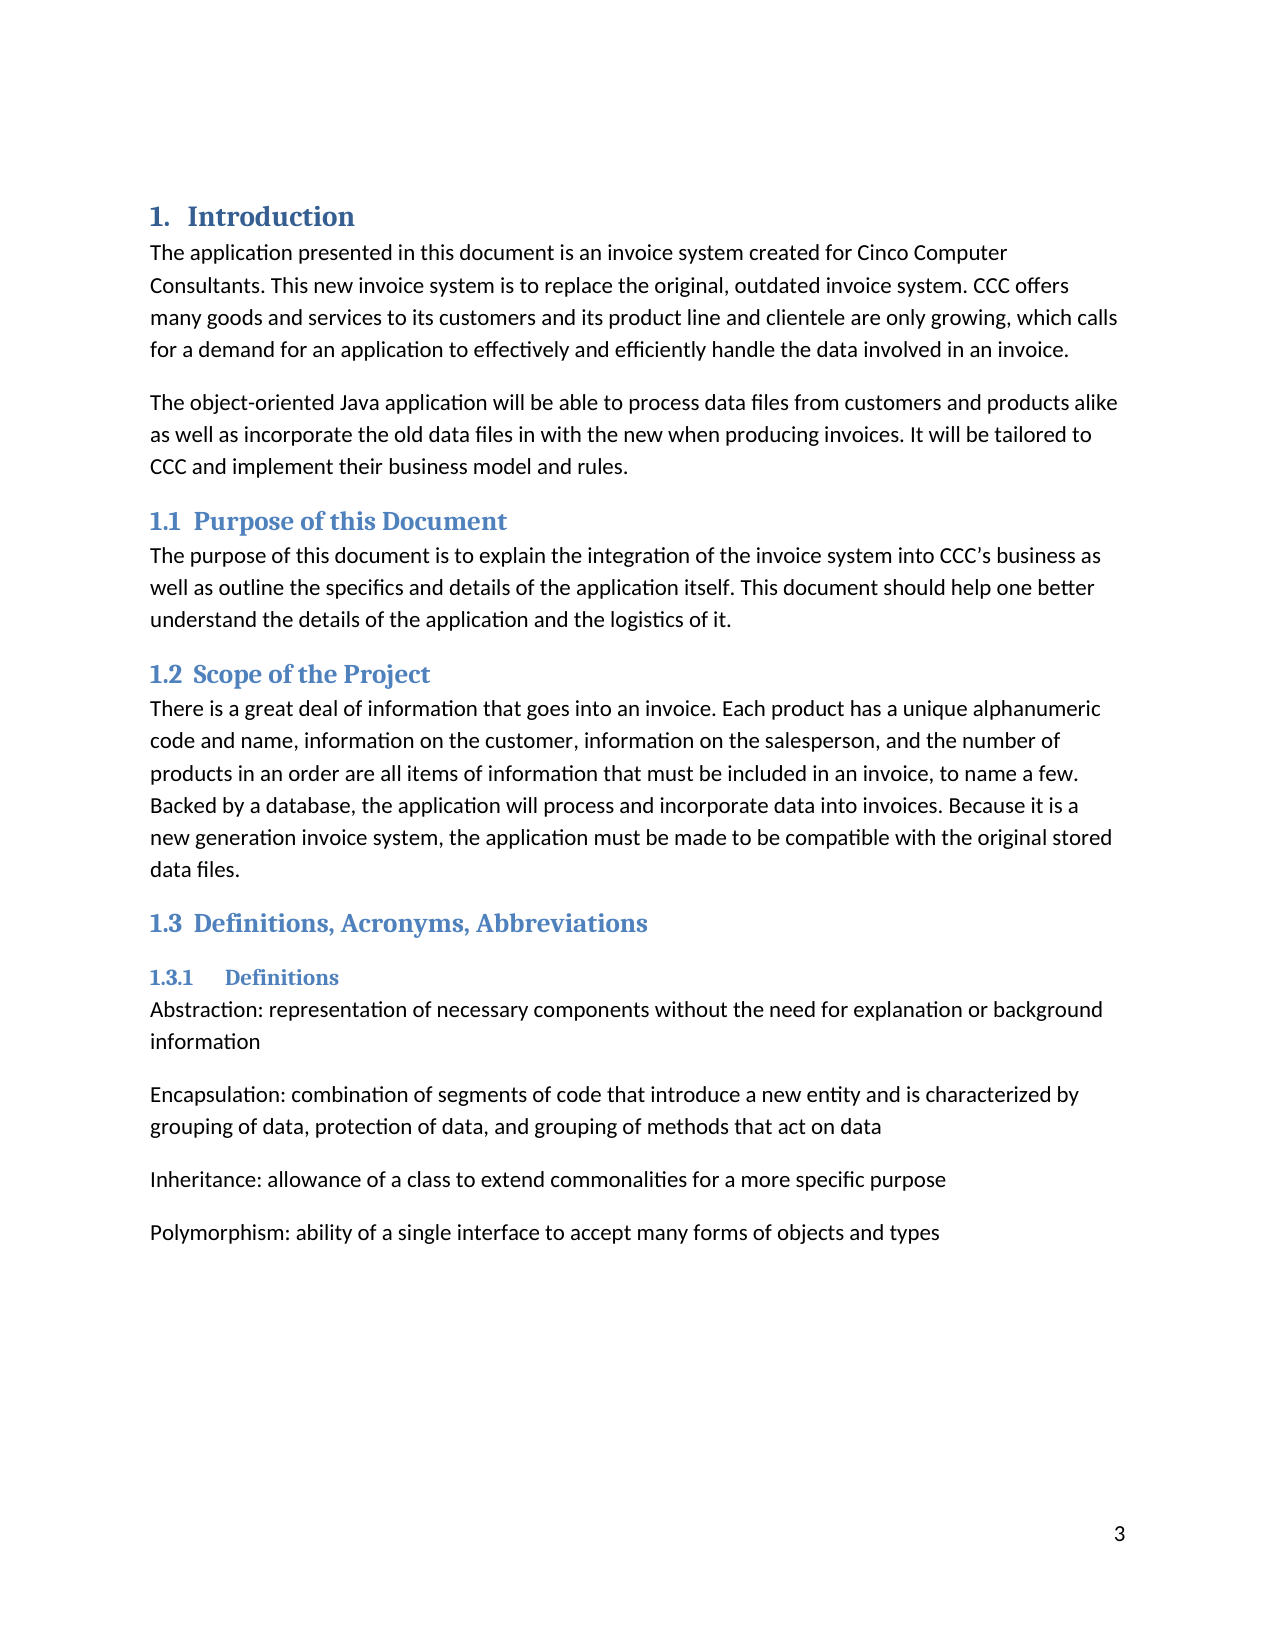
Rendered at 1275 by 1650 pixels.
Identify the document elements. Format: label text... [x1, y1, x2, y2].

text The purpose of this document is to explain the integration of the invoice system into CCC’s business as well as outline the specifics and details of the application itself. This document should help one better understand the details of the application and the logistics of it. [150, 541, 1125, 634]
subtitle Purpose of this Document [150, 506, 1125, 537]
subtitle Scope of the Project [150, 659, 1125, 690]
text Polymorphism: ability of a single interface to accept many forms of objects and types [150, 1218, 1125, 1247]
subtitle Definitions, Acronyms, Abbreviations [150, 908, 1125, 939]
subtitle Introduction [150, 200, 1125, 233]
text The application presented in this document is an invoice system created for Cinco Computer Consultants. This new invoice system is to replace the original, outdated invoice system. CCC offers many goods and services to its customers and its product line and clientele are only growing, which calls for a demand for an application to effectively and efficiently handle the data involved in an invoice. [150, 238, 1125, 363]
text The object-oriented Java application will be able to process data files from customers and products alike as well as incorporate the old data files in with the new when producing invoices. It will be tailored to CCC and implement their business model and rules. [150, 388, 1125, 481]
text Abstraction: representation of necessary components without the need for explanation or background information [150, 995, 1125, 1055]
text Inheritance: allowance of a class to extend commonalities for a more specific purpose [150, 1166, 1125, 1193]
text Encapsulation: combination of segments of code that introduce a new entity and is characterized by grouping of data, protection of data, and grouping of methods that act on data [150, 1080, 1125, 1141]
text There is a great deal of information that goes into an invoice. Each product has a unique alphanumeric code and name, information on the customer, information on the salesperson, and the number of products in an order are all items of information that must be included in an invoice, to name a few. Backed by a database, the application will process and incorporate data into invoices. Because it is a new generation invoice system, the application must be made to be compatible with the original stored data files. [150, 694, 1125, 883]
subtitle Definitions [150, 965, 1125, 991]
